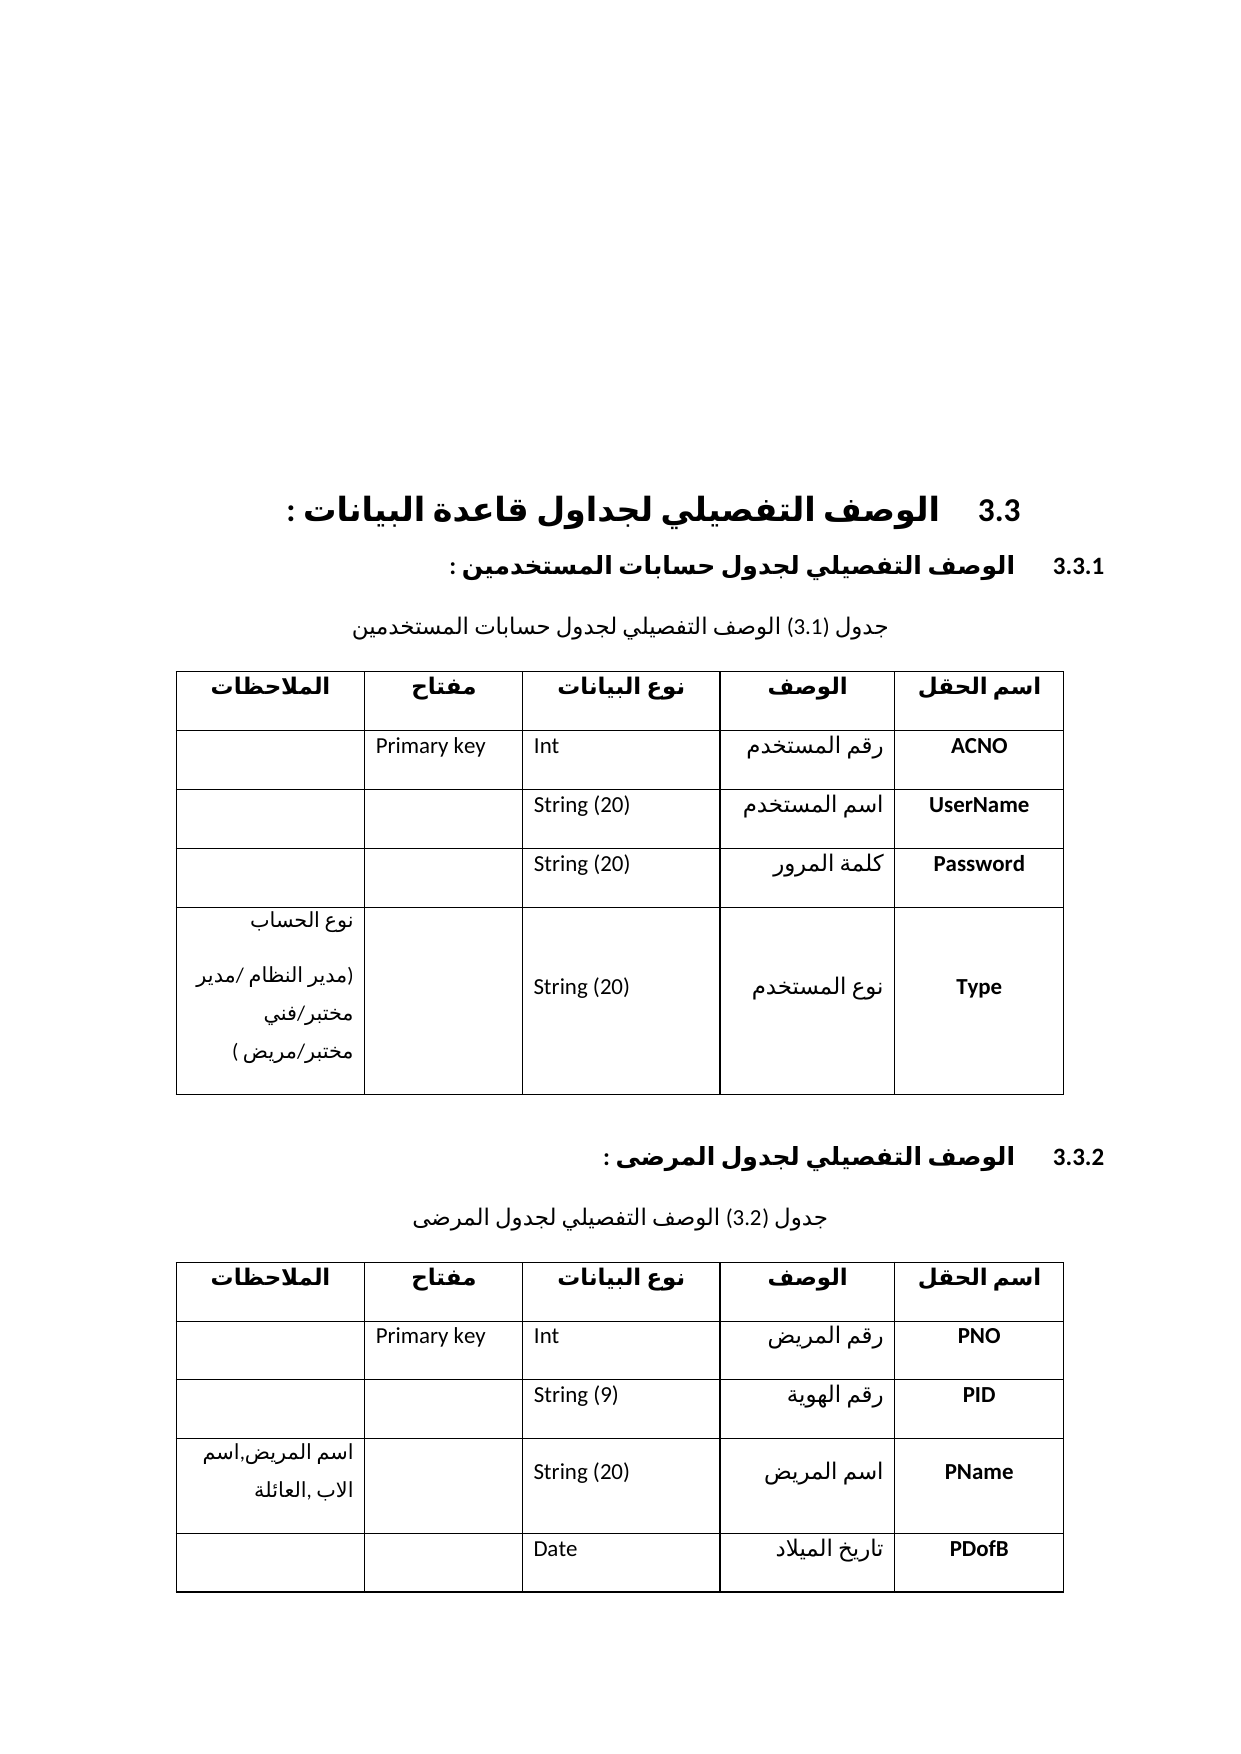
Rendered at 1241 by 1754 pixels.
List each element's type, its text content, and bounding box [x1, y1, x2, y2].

table_cell [177, 1380, 364, 1438]
table_cell PID [895, 1380, 1063, 1438]
text جدول (3.2) الوصف التفصيلي لجدول المرضى [187, 1203, 1053, 1231]
table_header نوع البيانات [523, 672, 719, 730]
table_header نوع البيانات [523, 1263, 719, 1321]
table_header الملاحظات [177, 1263, 364, 1321]
table_cell [365, 1534, 522, 1591]
table_cell رقم المريض [721, 1322, 894, 1379]
table_header اسم الحقل [895, 672, 1063, 730]
table_cell PDofB [895, 1534, 1063, 1591]
list الوصف التفصيلي لجدول حسابات المستخدمين : [187, 550, 1053, 581]
table_header الوصف [721, 672, 894, 730]
table_cell Int [523, 731, 719, 789]
table_cell Primary key [365, 731, 522, 789]
table_cell String (20) [523, 849, 719, 907]
table_cell Password [895, 849, 1063, 907]
table_cell Type [895, 908, 1063, 1094]
list الوصف التفصيلي لجدول المرضى : [187, 1141, 1053, 1171]
table_cell نوع الحساب (مدير النظام /مدير مختبر/فني مختبر/مريض ) [177, 908, 364, 1094]
table_cell اسم المريض,اسم الاب ,العائلة [177, 1439, 364, 1533]
table_cell [177, 731, 364, 789]
table_header مفتاح [365, 672, 522, 730]
table_cell [365, 1439, 522, 1533]
table_header مفتاح [365, 1263, 522, 1321]
table_cell UserName [895, 790, 1063, 848]
table_cell String (20) [523, 1439, 719, 1533]
table_cell PName [895, 1439, 1063, 1533]
table_cell [365, 1380, 522, 1438]
table_cell تاريخ الميلاد [721, 1534, 894, 1591]
table_cell String (9) [523, 1380, 719, 1438]
table_cell ACNO [895, 731, 1063, 789]
table_cell اسم المريض [721, 1439, 894, 1533]
table_cell نوع المستخدم [721, 908, 894, 1094]
table_cell [177, 849, 364, 907]
table_cell [177, 1534, 364, 1591]
table_cell Int [523, 1322, 719, 1379]
table_cell Date [523, 1534, 719, 1591]
table_cell [177, 1322, 364, 1379]
table_cell PNO [895, 1322, 1063, 1379]
text جدول (3.1) الوصف التفصيلي لجدول حسابات المستخدمين [187, 612, 1053, 641]
table_cell String (20) [523, 908, 719, 1094]
table_cell [177, 790, 364, 848]
table_cell [365, 849, 522, 907]
table_cell كلمة المرور [721, 849, 894, 907]
table_cell اسم المستخدم [721, 790, 894, 848]
table_cell String (20) [523, 790, 719, 848]
table_cell [365, 790, 522, 848]
table_cell Primary key [365, 1322, 522, 1379]
list الوصف التفصيلي لجداول قاعدة البيانات : [187, 489, 978, 530]
table_cell [365, 908, 522, 1094]
table_header الوصف [721, 1263, 894, 1321]
table_cell رقم الهوية [721, 1380, 894, 1438]
table_header اسم الحقل [895, 1263, 1063, 1321]
table_header الملاحظات [177, 672, 364, 730]
table_cell رقم المستخدم [721, 731, 894, 789]
